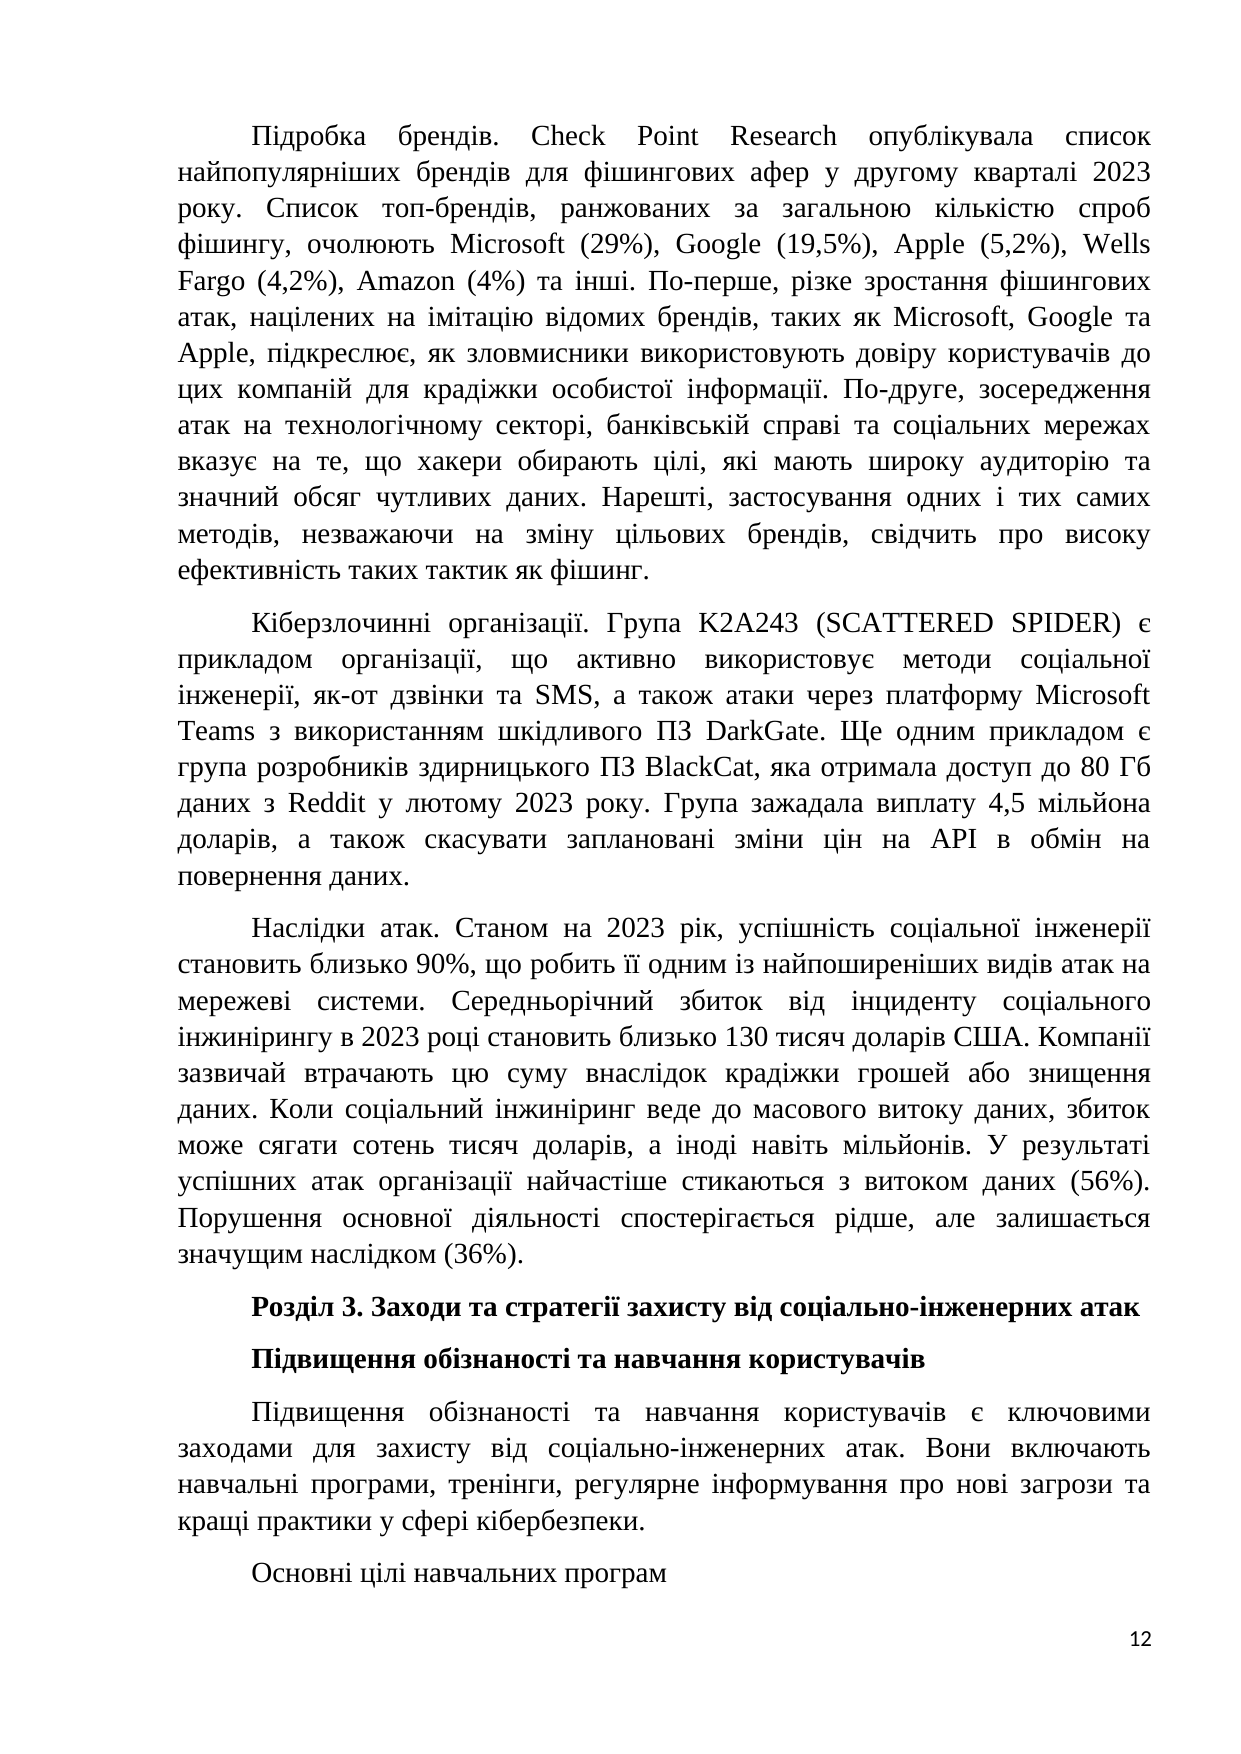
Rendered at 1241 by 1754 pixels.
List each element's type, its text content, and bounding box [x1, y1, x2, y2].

text Розділ 3. Заходи та стратегії захисту від соціально-інженерних атак [177, 1289, 1152, 1322]
text Наслідки атак. Станом на 2023 рік, успішність соціальної інженерії становить близько 90%, що робить її одним із найпоширеніших видів атак на мережеві системи. Середньорічний збиток від інциденту соціального інжинірингу в 2023 році становить близько 130 тисяч доларів США. Компанії зазвичай втрачають цю суму внаслідок крадіжки грошей або знищення даних. Коли соціальний інжиніринг веде до масового витоку даних, збиток може сягати сотень тисяч доларів, а іноді навіть мільйонів. У результаті успішних атак організації найчастіше стикаються з витоком даних (56%). Порушення основної діяльності спостерігається рідше, але залишається значущим наслідком (36%). [177, 911, 1152, 1269]
text Підвищення обізнаності та навчання користувачів [177, 1341, 1152, 1375]
text Підробка брендів. Check Point Research опублікувала список найпопулярніших брендів для фішингових афер у другому кварталі 2023 року. Список топ-брендів, ранжованих за загальною кількістю спроб фішингу, очолюють Microsoft (29%), Google (19,5%), Apple (5,2%), Wells Fargo (4,2%), Amazon (4%) та інші. По-перше, різке зростання фішингових атак, націлених на імітацію відомих брендів, таких як Microsoft, Google та Apple, підкреслює, як зловмисники використовують довіру користувачів до цих компаній для крадіжки особистої інформації. По-друге, зосередження атак на технологічному секторі, банківській справі та соціальних мережах вказує на те, що хакери обирають цілі, які мають широку аудиторію та значний обсяг чутливих даних. Нарешті, застосування одних і тих самих методів, незважаючи на зміну цільових брендів, свідчить про високу ефективність таких тактик як фішинг. [177, 118, 1152, 585]
text Основні цілі навчальних програм [177, 1556, 1152, 1589]
text Кіберзлочинні організації. Група K2A243 (SCATTERED SPIDER) є прикладом організації, що активно використовує методи соціальної інженерії, як-от дзвінки та SMS, а також атаки через платформу Microsoft Teams з використанням шкідливого ПЗ DarkGate. Ще одним прикладом є група розробників здирницького ПЗ BlackCat, яка отримала доступ до 80 Гб даних з Reddit у лютому 2023 року. Група зажадала виплату 4,5 мільйона доларів, а також скасувати заплановані зміни цін на API в обмін на повернення даних. [177, 605, 1152, 891]
text Підвищення обізнаності та навчання користувачів є ключовими заходами для захисту від соціально-інженерних атак. Вони включають навчальні програми, тренінги, регулярне інформування про нові загрози та кращі практики у сфері кібербезпеки. [177, 1394, 1152, 1536]
